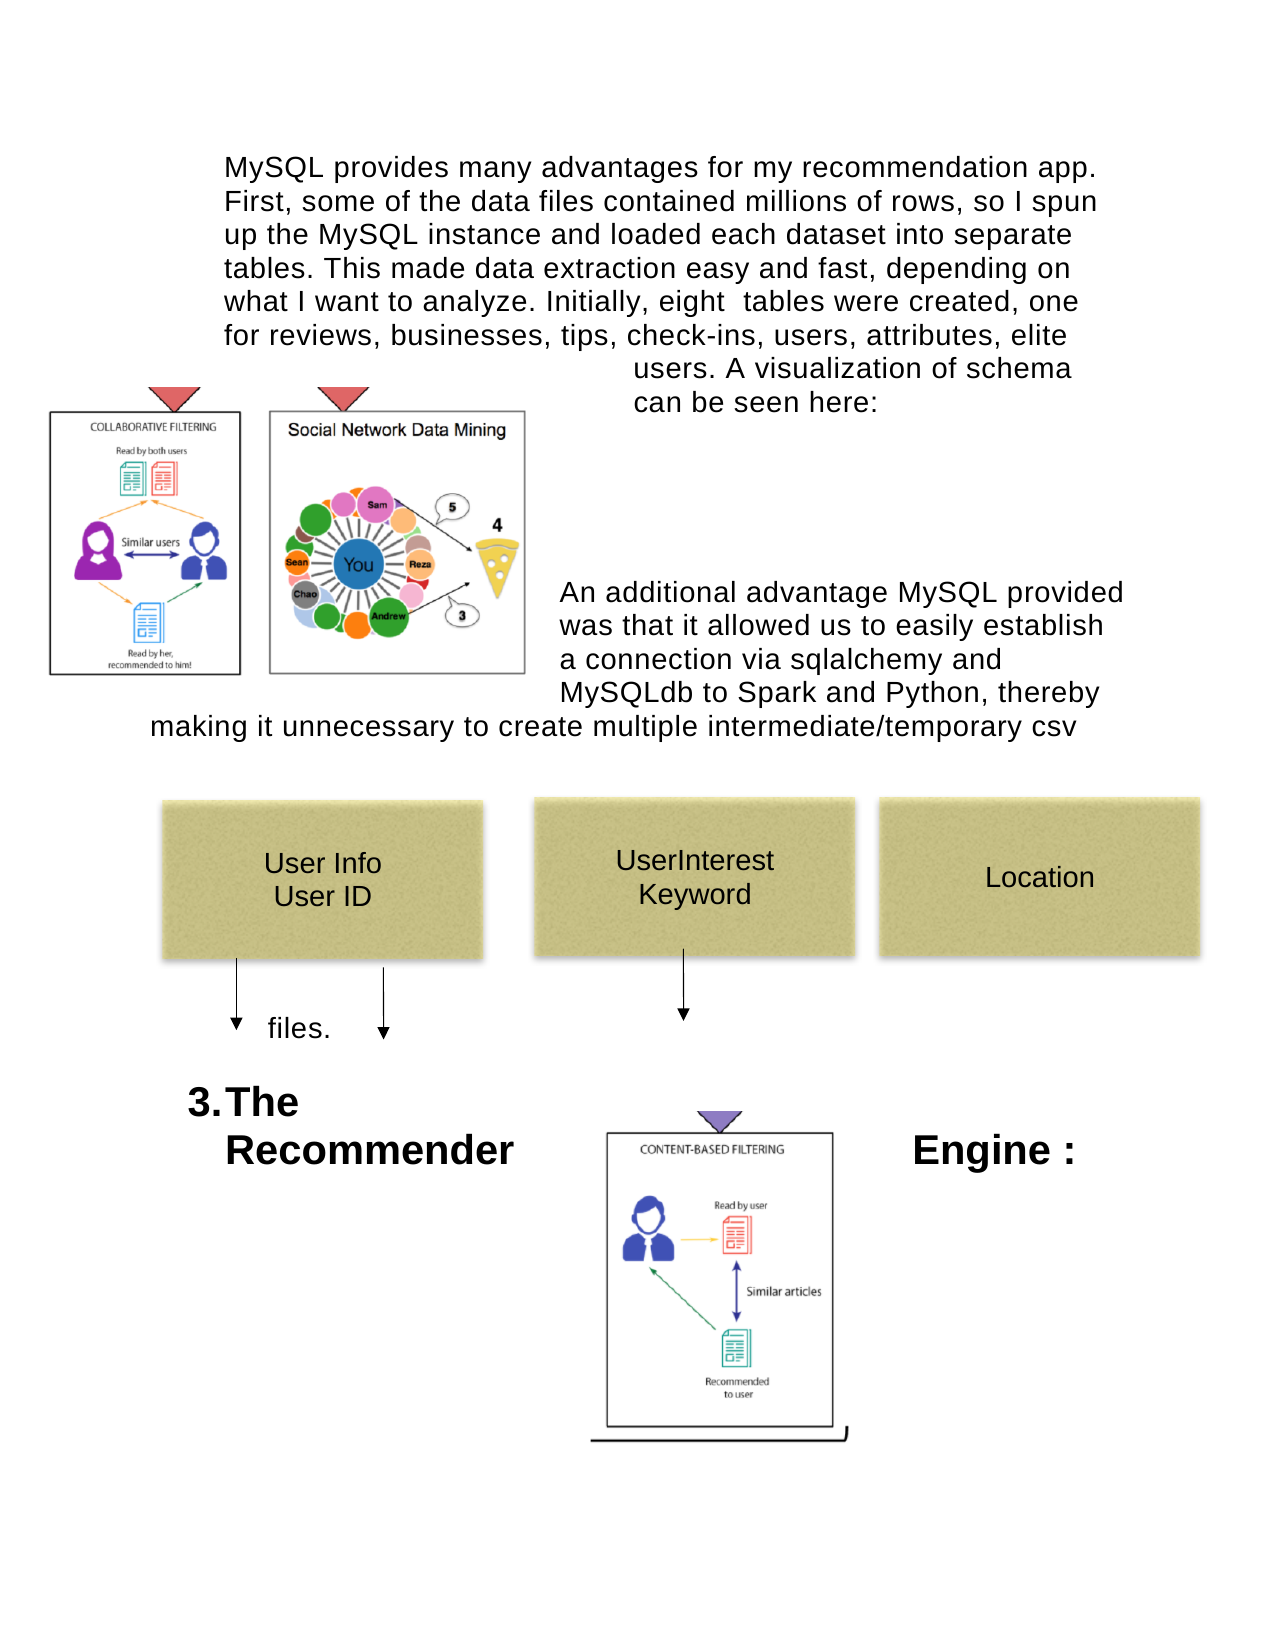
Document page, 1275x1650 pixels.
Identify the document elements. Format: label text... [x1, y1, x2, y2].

text An additional advantage MySQL provided was that it allowed us to easily establish a connection via sqlalchemy and MySQLdb to Spark and Python, thereby making it unnecessary to create multiple intermediate/temporary csv files. [150, 574, 1125, 1044]
picture [589, 1111, 888, 1447]
text MySQL provides many advantages for my recommendation app. First, some of the data files contained millions of rows, so I spun up the MySQL instance and loaded each dataset into separate tables. This made data extraction easy and fast, depending on what I want to analyze. Initially, eight tables were created, one for reviews, businesses, tips, check-ins, users, attributes, elite users. A visualization of schema can be seen here: [224, 150, 1125, 418]
text 3. The Recommender Engine : [187, 1078, 1125, 1173]
picture [38, 387, 535, 682]
